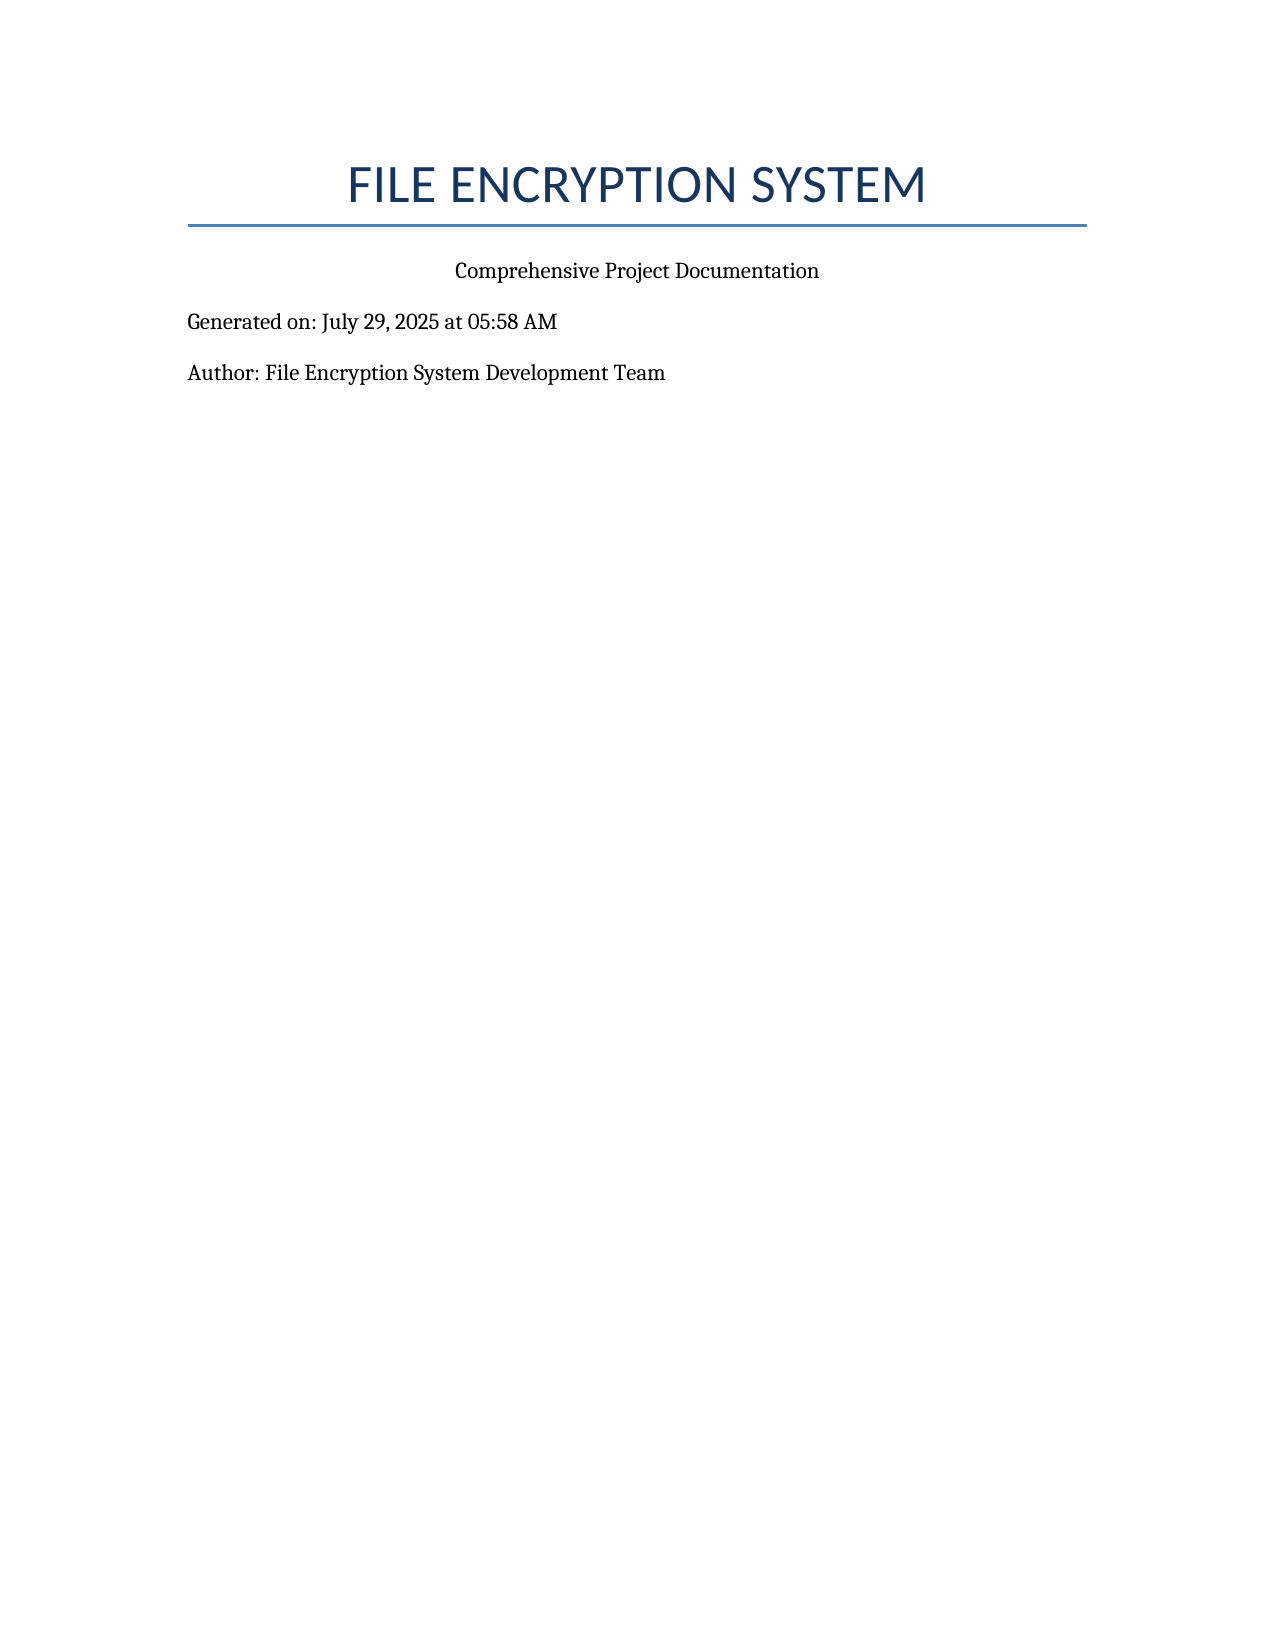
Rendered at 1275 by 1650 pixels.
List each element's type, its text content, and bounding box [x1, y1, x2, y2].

text Generated on: July 29, 2025 at 05:58 AM [187, 309, 1087, 335]
text Comprehensive Project Documentation [187, 258, 1087, 284]
text Author: File Encryption System Development Team [187, 360, 1087, 386]
title FILE ENCRYPTION SYSTEM [187, 150, 1087, 227]
